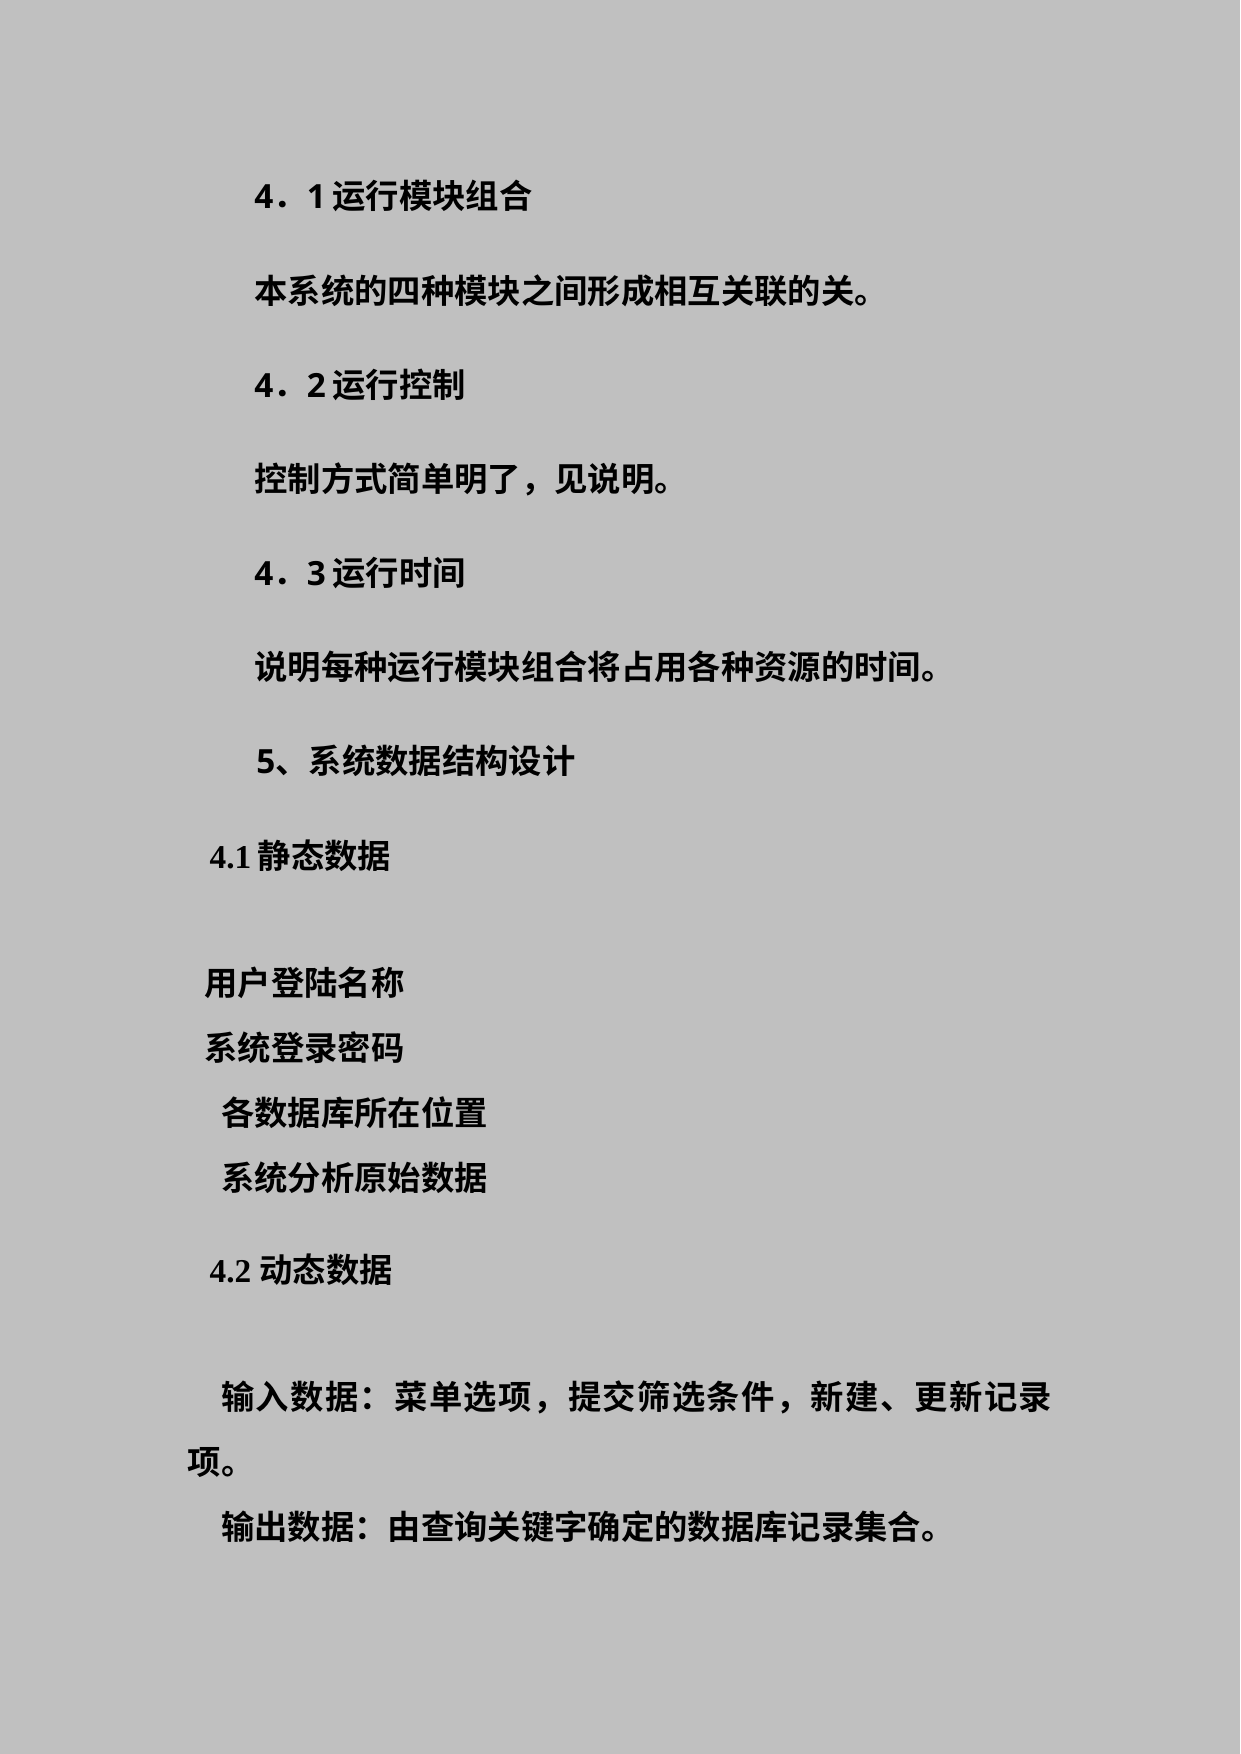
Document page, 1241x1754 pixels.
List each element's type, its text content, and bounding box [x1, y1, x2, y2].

text 输入数据：菜单选项，提交筛选条件，新建、更新记录项。 [187, 1363, 1053, 1493]
text 系统分析原始数据 [187, 1143, 1053, 1208]
subtitle 4.1静态数据 [209, 821, 1053, 886]
text 4．3运行时间 [187, 539, 1053, 604]
text 4．1运行模块组合 [187, 162, 1053, 227]
text 输出数据：由查询关键字确定的数据库记录集合。 [187, 1493, 1053, 1558]
text 控制方式简单明了，见说明。 [187, 444, 1053, 509]
text 用户登陆名称 [187, 948, 1053, 1013]
text 本系统的四种模块之间形成相互关联的关。 [187, 256, 1053, 321]
text 说明每种运行模块组合将占用各种资源的时间。 [187, 633, 1053, 698]
subtitle 4.2 动态数据 [209, 1235, 1053, 1300]
text 系统登录密码 [187, 1013, 1053, 1078]
text 5、系统数据结构设计 [187, 727, 1053, 792]
text 4．2运行控制 [187, 350, 1053, 415]
text 各数据库所在位置 [187, 1078, 1053, 1143]
